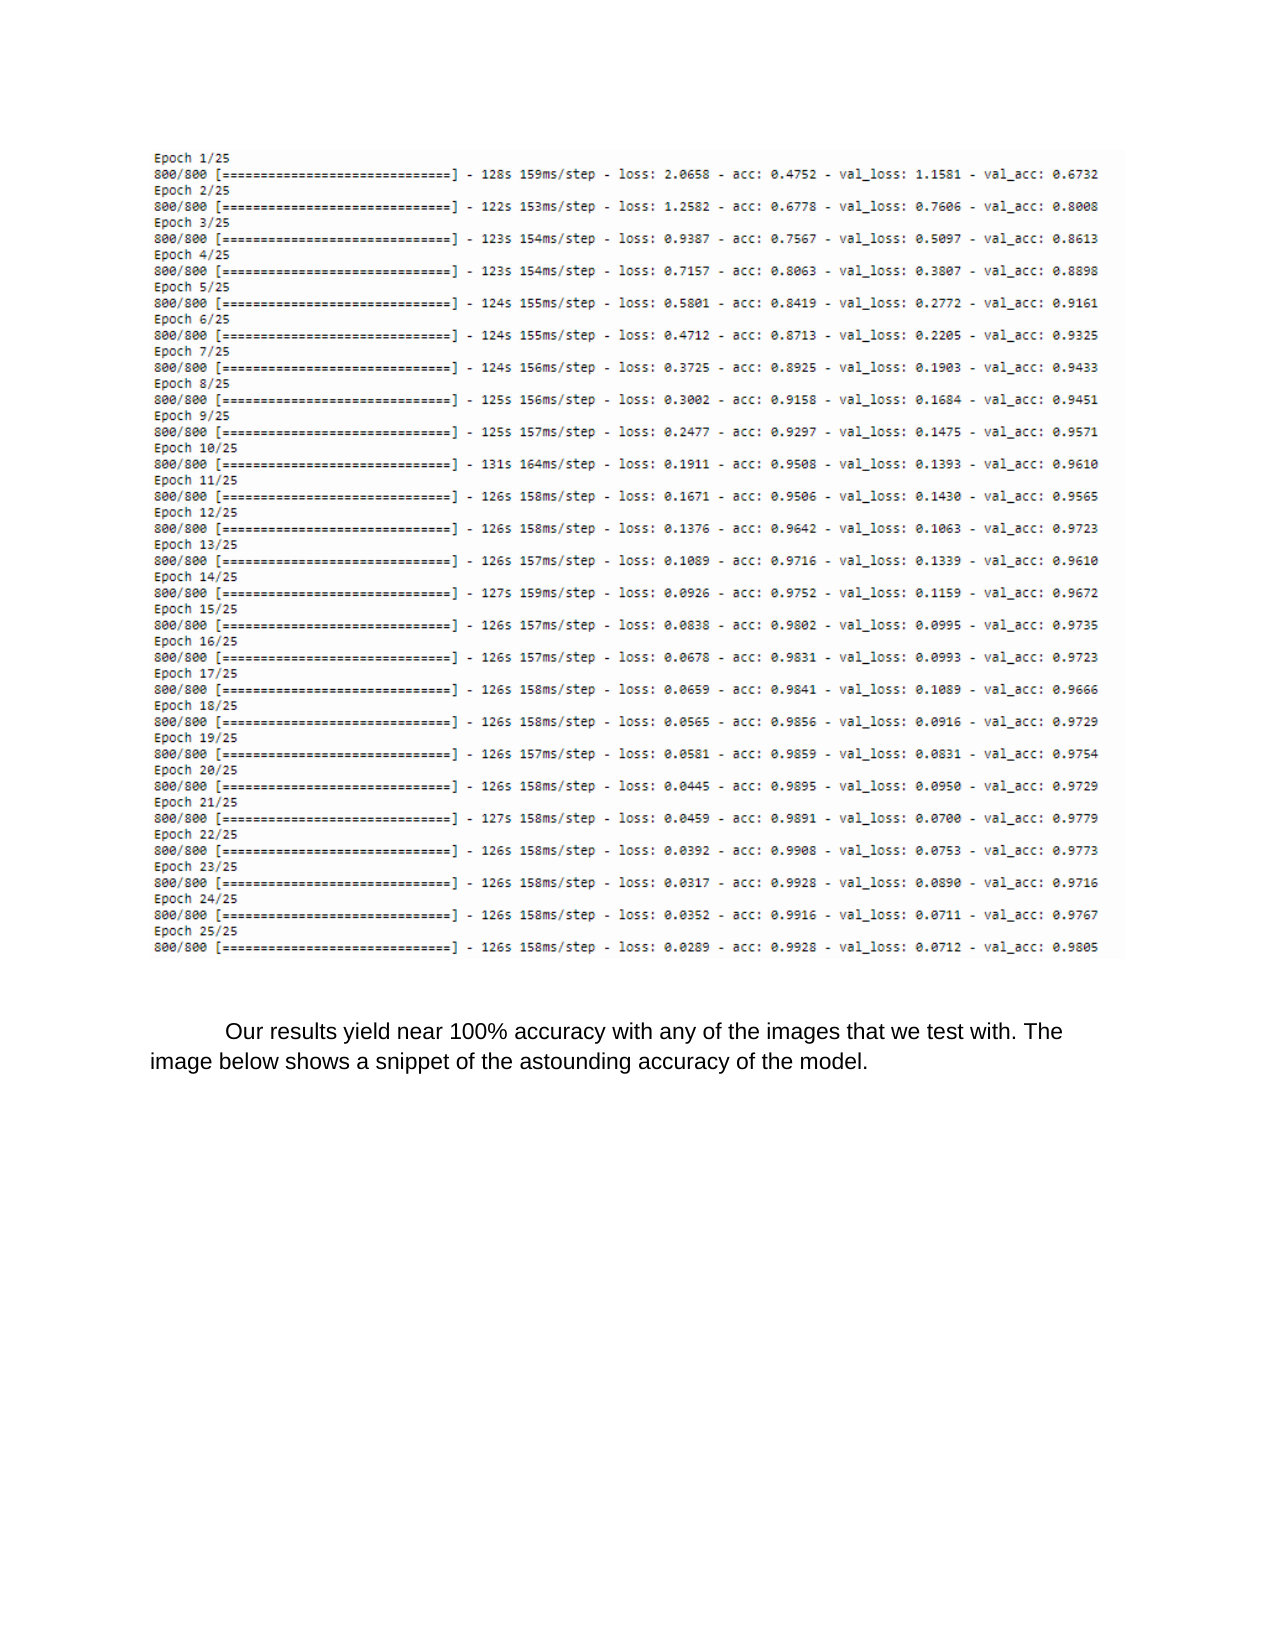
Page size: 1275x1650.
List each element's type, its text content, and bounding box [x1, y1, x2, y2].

picture [150, 150, 1125, 959]
text Our results yield near 100% accuracy with any of the images that we test with. The image below shows a snippet of the astounding accuracy of the model. [150, 1018, 1125, 1075]
